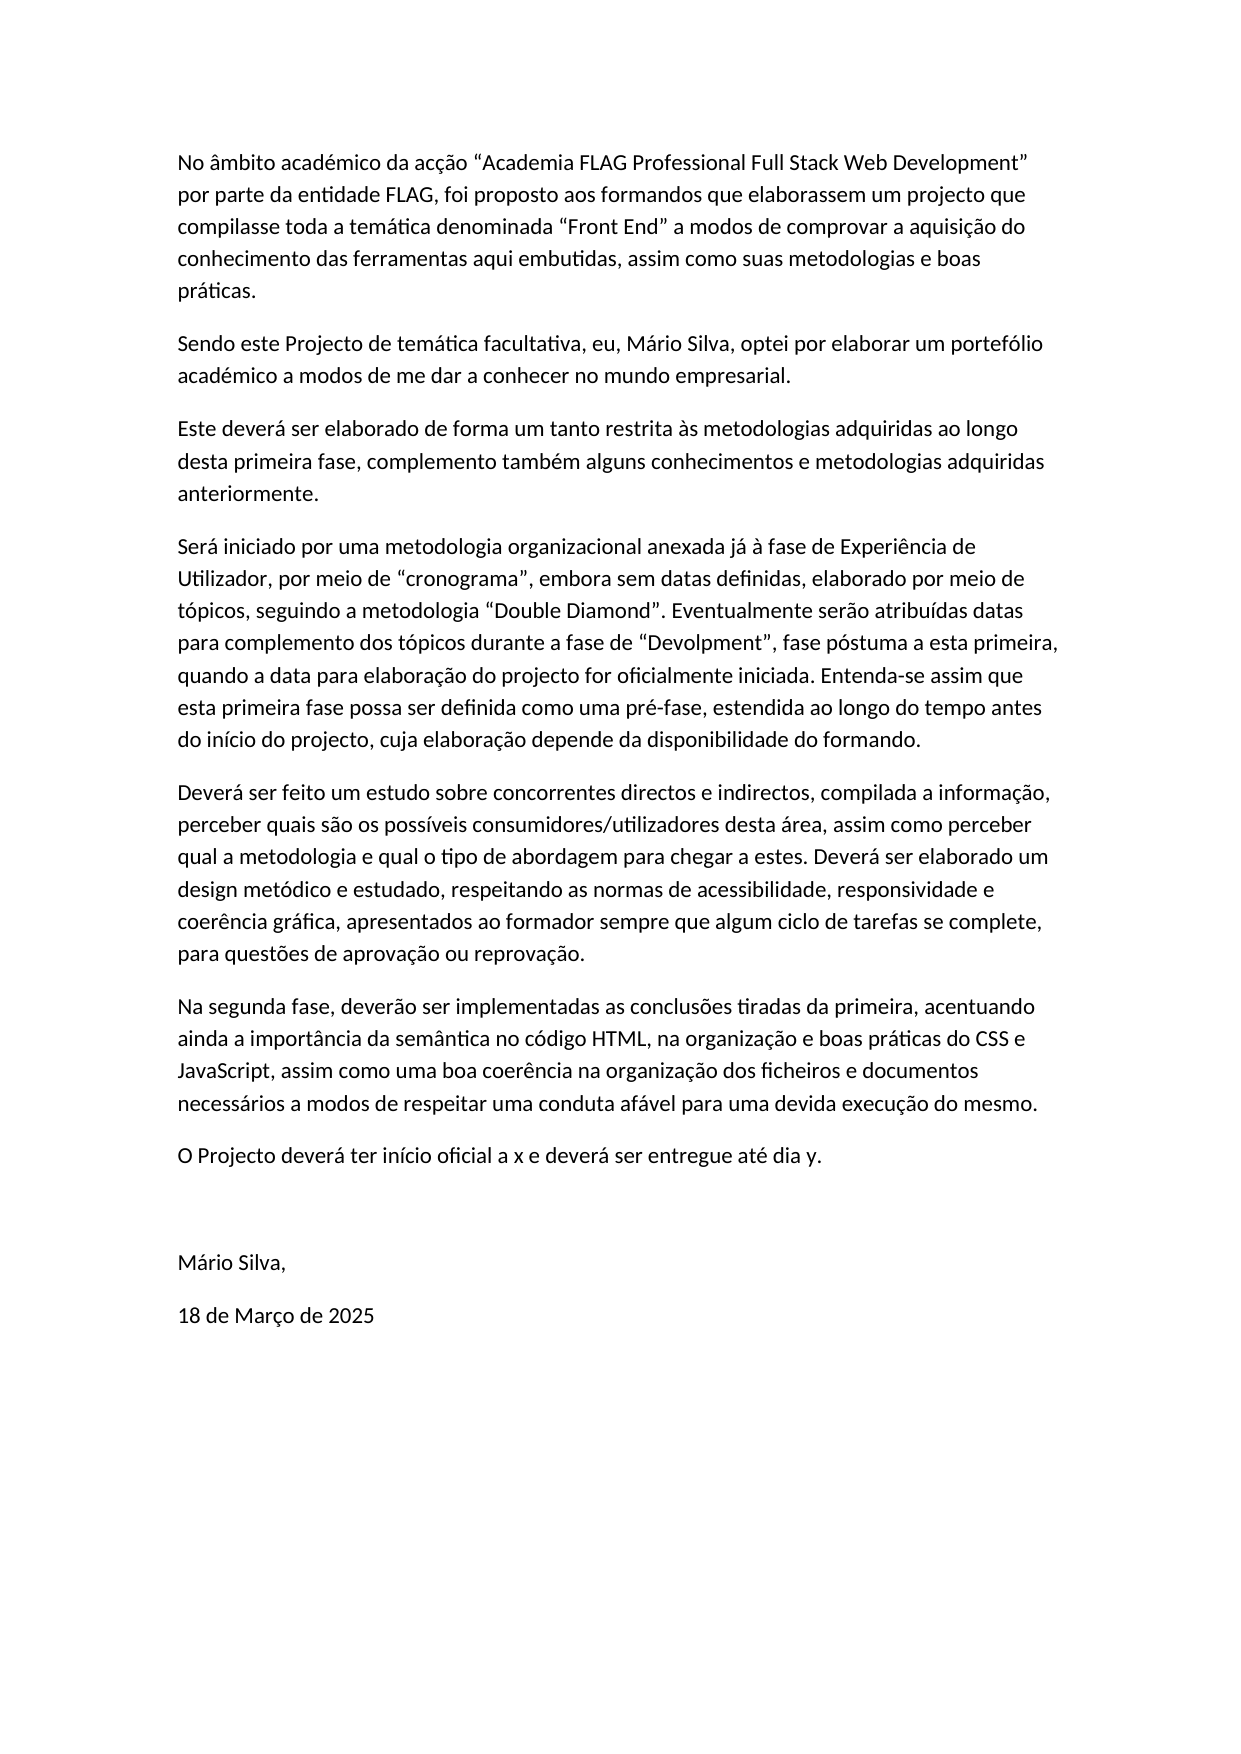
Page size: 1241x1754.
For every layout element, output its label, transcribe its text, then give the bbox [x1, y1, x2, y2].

text O Projecto deverá ter início oficial a x e deverá ser entregue até dia y. [177, 1142, 1063, 1170]
text Este deverá ser elaborado de forma um tanto restrita às metodologias adquiridas ao longo desta primeira fase, complemento também alguns conhecimentos e metodologias adquiridas anteriormente. [177, 414, 1063, 507]
text Sendo este Projecto de temática facultativa, eu, Mário Silva, optei por elaborar um portefólio académico a modos de me dar a conhecer no mundo empresarial. [177, 329, 1063, 389]
text 18 de Março de 2025 [177, 1301, 1063, 1329]
text No âmbito académico da acção “Academia FLAG Professional Full Stack Web Development” por parte da entidade FLAG, foi proposto aos formandos que elaborassem um projecto que compilasse toda a temática denominada “Front End” a modos de comprovar a aquisição do conhecimento das ferramentas aqui embutidas, assim como suas metodologias e boas práticas. [177, 148, 1063, 304]
text Será iniciado por uma metodologia organizacional anexada já à fase de Experiência de Utilizador, por meio de “cronograma”, embora sem datas definidas, elaborado por meio de tópicos, seguindo a metodologia “Double Diamond”. Eventualmente serão atribuídas datas para complemento dos tópicos durante a fase de “Devolpment”, fase póstuma a esta primeira, quando a data para elaboração do projecto for oficialmente iniciada. Entenda-se assim que esta primeira fase possa ser definida como uma pré-fase, estendida ao longo do tempo antes do início do projecto, cuja elaboração depende da disponibilidade do formando. [177, 532, 1063, 753]
text Na segunda fase, deverão ser implementadas as conclusões tiradas da primeira, acentuando ainda a importância da semântica no código HTML, na organização e boas práticas do CSS e JavaScript, assim como uma boa coerência na organização dos ficheiros e documentos necessários a modos de respeitar uma conduta afável para uma devida execução do mesmo. [177, 992, 1063, 1117]
text Mário Silva, [177, 1248, 1063, 1276]
text Deverá ser feito um estudo sobre concorrentes directos e indirectos, compilada a informação, perceber quais são os possíveis consumidores/utilizadores desta área, assim como perceber qual a metodologia e qual o tipo de abordagem para chegar a estes. Deverá ser elaborado um design metódico e estudado, respeitando as normas de acessibilidade, responsividade e coerência gráfica, apresentados ao formador sempre que algum ciclo de tarefas se complete, para questões de aprovação ou reprovação. [177, 778, 1063, 967]
